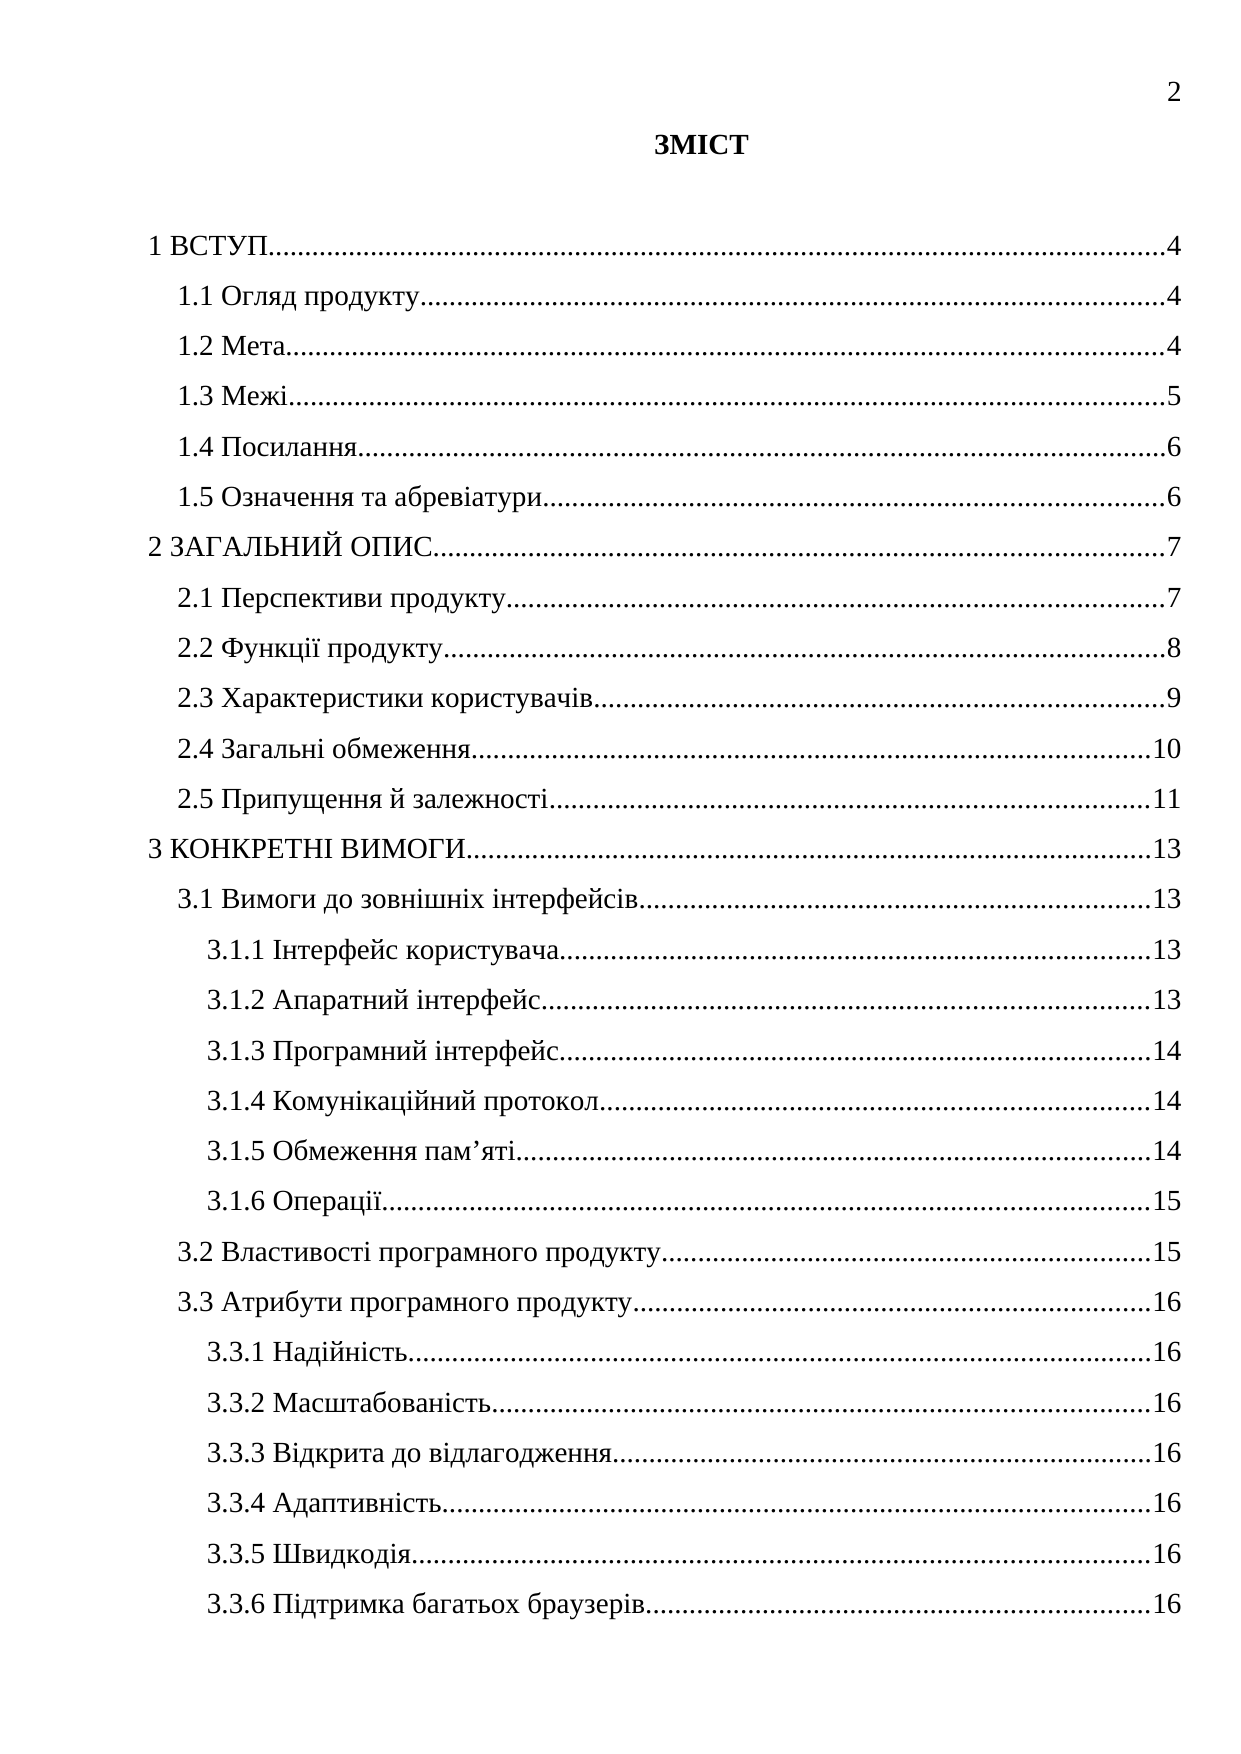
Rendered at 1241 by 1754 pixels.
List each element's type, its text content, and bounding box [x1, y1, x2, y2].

text ЗМІСТ [148, 127, 1181, 161]
